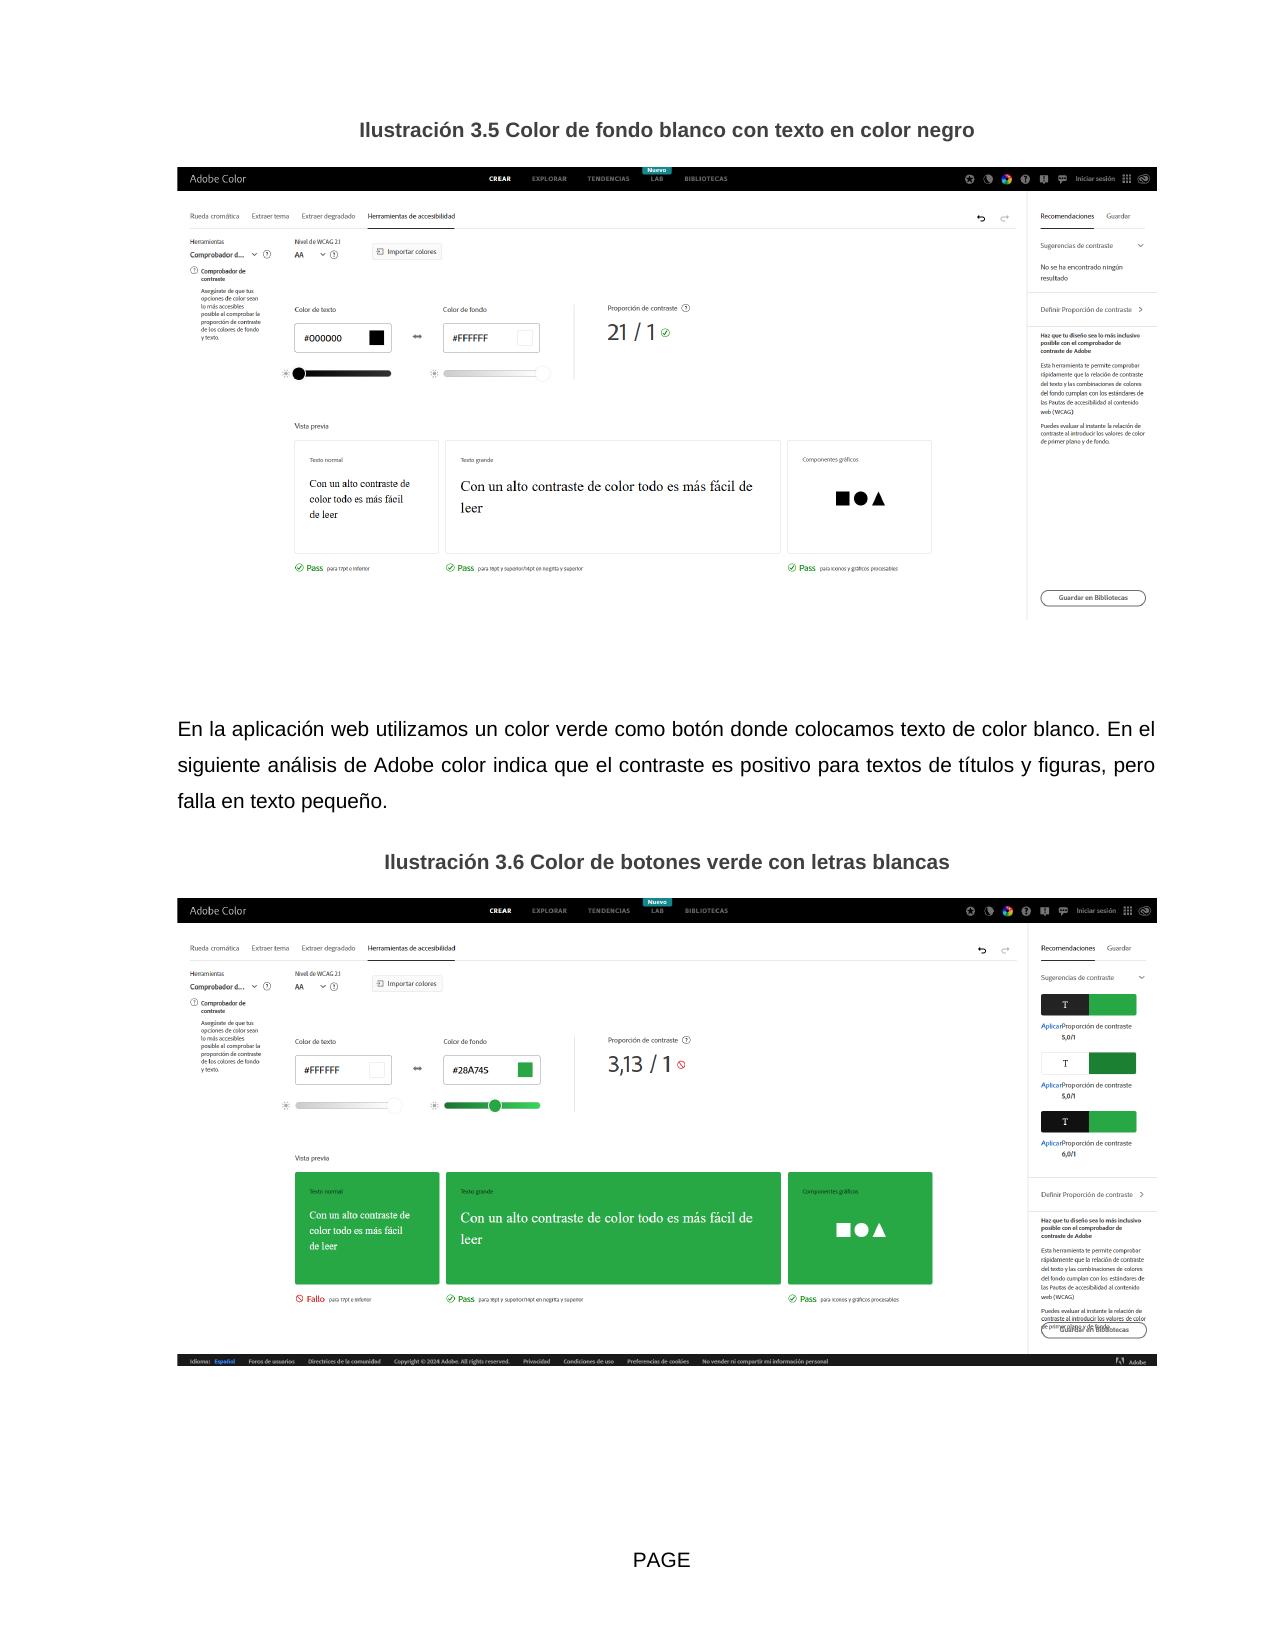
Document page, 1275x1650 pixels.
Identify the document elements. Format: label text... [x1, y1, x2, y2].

picture [177, 898, 1157, 1366]
text En la aplicación web utilizamos un color verde como botón donde colocamos texto de color blanco. En el siguiente análisis de Adobe color indica que el contraste es positivo para textos de títulos y figuras, pero falla en texto pequeño. [177, 717, 1157, 813]
picture [177, 167, 1157, 620]
